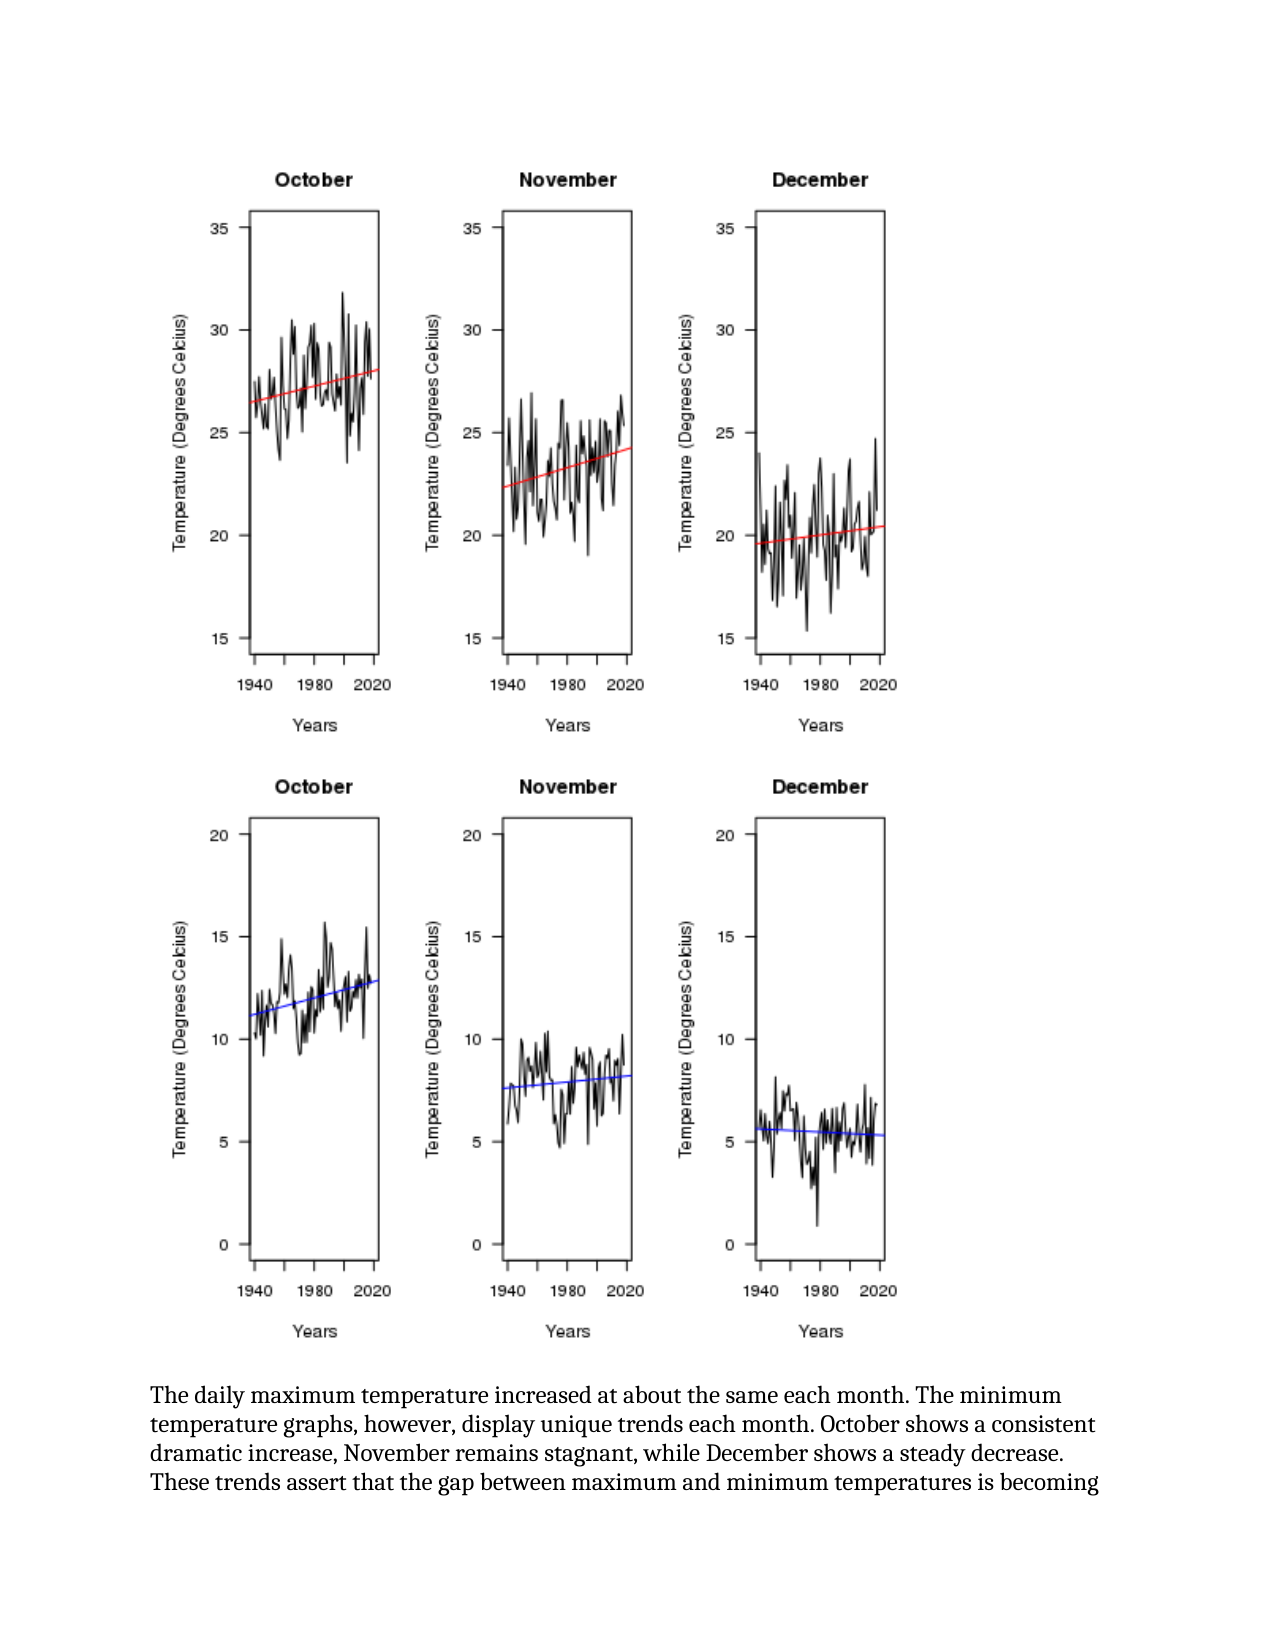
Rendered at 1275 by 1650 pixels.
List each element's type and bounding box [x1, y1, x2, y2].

picture [168, 150, 927, 1363]
text [150, 1381, 1125, 1496]
